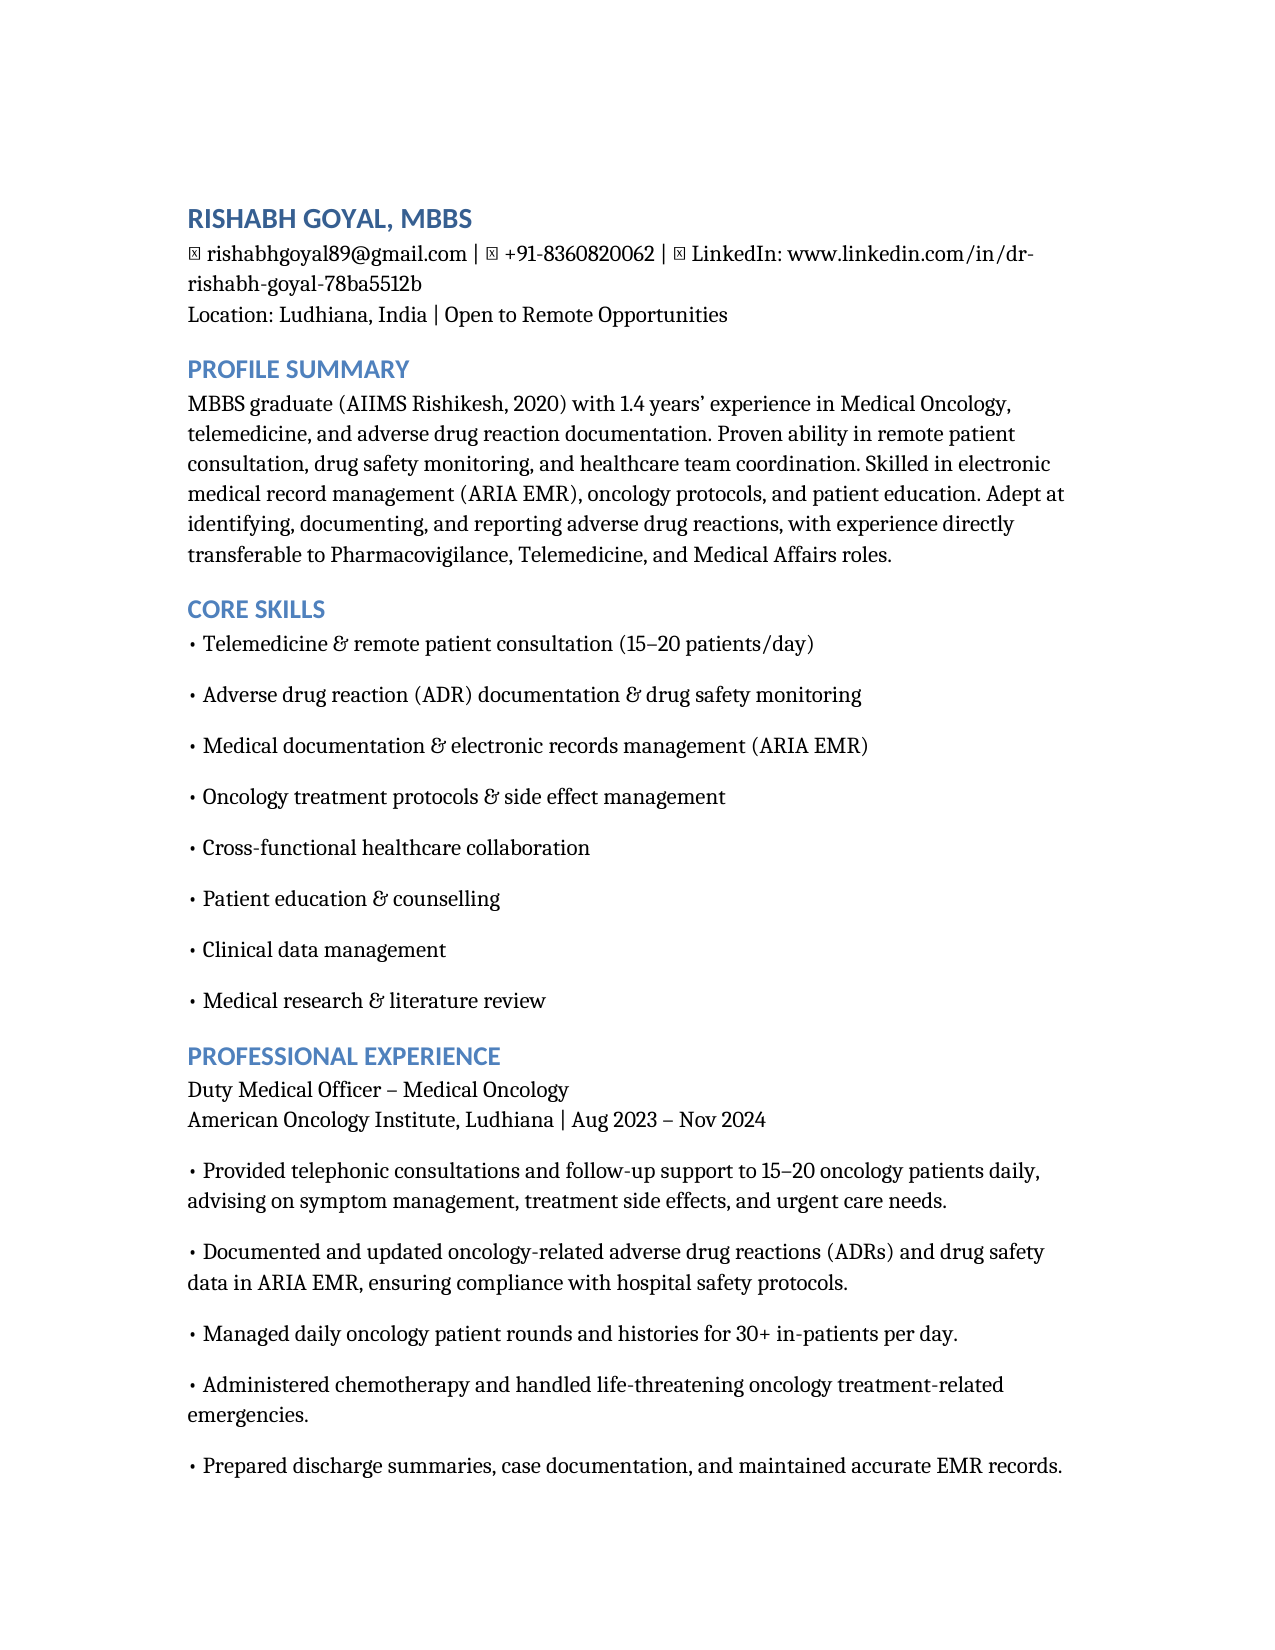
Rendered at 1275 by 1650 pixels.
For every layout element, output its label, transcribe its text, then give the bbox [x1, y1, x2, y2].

text • Patient education & counselling [187, 886, 1087, 912]
text • Administered chemotherapy and handled life-threatening oncology treatment-related emergencies. [187, 1371, 1087, 1428]
subtitle RISHABH GOYAL, MBBS [187, 200, 1087, 236]
text • Cross-functional healthcare collaboration [187, 834, 1087, 861]
text • Oncology treatment protocols & side effect management [187, 783, 1087, 810]
text • Medical research & literature review [187, 988, 1087, 1014]
text • Adverse drug reaction (ADR) documentation & drug safety monitoring [187, 681, 1087, 708]
text • Prepared discharge summaries, case documentation, and maintained accurate EMR records. [187, 1453, 1087, 1479]
text • Medical documentation & electronic records management (ARIA EMR) [187, 732, 1087, 759]
subtitle PROFILE SUMMARY [187, 352, 1087, 385]
text • Documented and updated oncology-related adverse drug reactions (ADRs) and drug safety data in ARIA EMR, ensuring compliance with hospital safety protocols. [187, 1239, 1087, 1296]
subtitle PROFESSIONAL EXPERIENCE [187, 1039, 1087, 1072]
subtitle CORE SKILLS [187, 592, 1087, 625]
text • Provided telephonic consultations and follow-up support to 15–20 oncology patients daily, advising on symptom management, treatment side effects, and urgent care needs. [187, 1158, 1087, 1214]
text • Telemedicine & remote patient consultation (15–20 patients/day) [187, 630, 1087, 657]
text • Managed daily oncology patient rounds and histories for 30+ in-patients per day. [187, 1320, 1087, 1347]
text MBBS graduate (AIIMS Rishikesh, 2020) with 1.4 years’ experience in Medical Oncology, telemedicine, and adverse drug reaction documentation. Proven ability in remote patient consultation, drug safety monitoring, and healthcare team coordination. Skilled in electronic medical record management (ARIA EMR), oncology protocols, and patient education. Adept at identifying, documenting, and reporting adverse drug reactions, with experience directly transferable to Pharmacovigilance, Telemedicine, and Medical Affairs roles. [187, 390, 1087, 568]
text Duty Medical Officer – Medical Oncology American Oncology Institute, Ludhiana | Aug 2023 – Nov 2024 [187, 1077, 1087, 1133]
text • Clinical data management [187, 937, 1087, 963]
text 📧 rishabhgoyal89@gmail.com | 📱 +91-8360820062 | 🌐 LinkedIn: www.linkedin.com/in/dr-rishabh-goyal-78ba5512b Location: Ludhiana, India | Open to Remote Opportunities [187, 241, 1087, 328]
